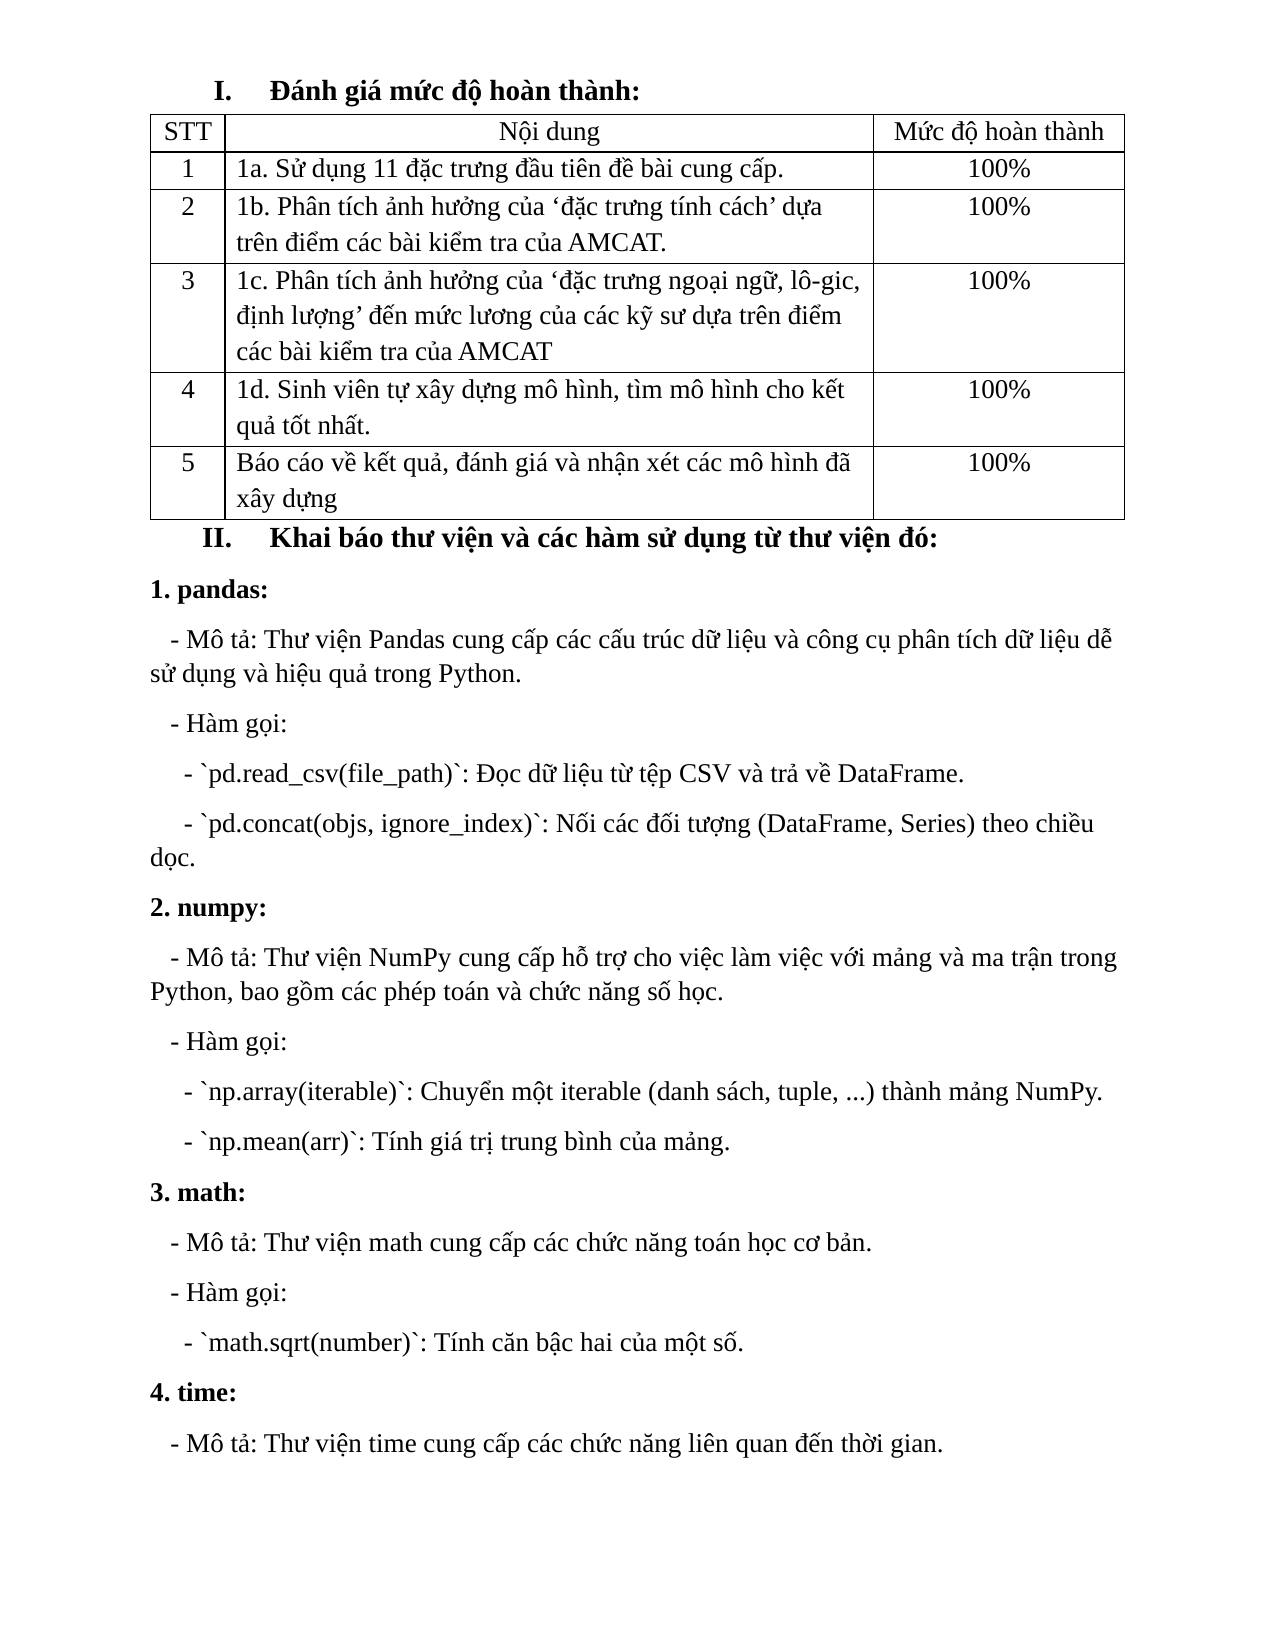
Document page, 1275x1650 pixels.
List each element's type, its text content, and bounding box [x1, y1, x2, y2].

text - `np.array(iterable)`: Chuyển một iterable (danh sách, tuple, ...) thành mảng NumPy. [150, 1075, 1125, 1106]
text - `pd.concat(objs, ignore_index)`: Nối các đối tượng (DataFrame, Series) theo chiều dọc. [150, 807, 1125, 872]
table_header Nội dung [226, 115, 873, 151]
table_cell 100% [874, 153, 1124, 189]
text - `math.sqrt(number)`: Tính căn bậc hai của một số. [150, 1326, 1125, 1357]
table_cell 1d. Sinh viên tự xây dựng mô hình, tìm mô hình cho kết quả tốt nhất. [226, 373, 873, 446]
text - `pd.read_csv(file_path)`: Đọc dữ liệu từ tệp CSV và trả về DataFrame. [150, 757, 1125, 788]
text - Hàm gọi: [150, 1025, 1125, 1056]
list Khai báo thư viện và các hàm sử dụng từ thư viện đó: [232, 520, 1125, 554]
table_cell 100% [874, 190, 1124, 263]
text - Hàm gọi: [150, 1276, 1125, 1307]
list Đánh giá mức độ hoàn thành: [232, 73, 1125, 107]
text - Mô tả: Thư viện NumPy cung cấp hỗ trợ cho việc làm việc với mảng và ma trận trong Python, bao gồm các phép toán và chức năng số học. [150, 941, 1125, 1006]
text - Hàm gọi: [150, 707, 1125, 738]
table_cell 1a. Sử dụng 11 đặc trưng đầu tiên đề bài cung cấp. [226, 153, 873, 189]
table_cell 4 [151, 373, 224, 446]
table_cell 2 [151, 190, 224, 263]
table_cell 100% [874, 447, 1124, 519]
table_cell 1 [151, 153, 224, 189]
table_cell Báo cáo về kết quả, đánh giá và nhận xét các mô hình đã xây dựng [226, 447, 873, 519]
table_cell 1b. Phân tích ảnh hưởng của ‘đặc trưng tính cách’ dựa trên điểm các bài kiểm tra của AMCAT. [226, 190, 873, 263]
text 2. numpy: [150, 891, 1125, 922]
table_cell 5 [151, 447, 224, 519]
text 1. pandas: [150, 573, 1125, 604]
table_header STT [151, 115, 224, 151]
text - Mô tả: Thư viện math cung cấp các chức năng toán học cơ bản. [150, 1226, 1125, 1257]
text - Mô tả: Thư viện Pandas cung cấp các cấu trúc dữ liệu và công cụ phân tích dữ liệu dễ sử dụng và hiệu quả trong Python. [150, 623, 1125, 688]
text - Mô tả: Thư viện time cung cấp các chức năng liên quan đến thời gian. [150, 1427, 1125, 1458]
text 3. math: [150, 1176, 1125, 1207]
table_cell 100% [874, 264, 1124, 372]
table_cell 100% [874, 373, 1124, 446]
table_header Mức độ hoàn thành [874, 115, 1124, 151]
table_cell 1c. Phân tích ảnh hưởng của ‘đặc trưng ngoại ngữ, lô-gic, định lượng’ đến mức lương của các kỹ sư dựa trên điểm các bài kiểm tra của AMCAT [226, 264, 873, 372]
table_cell 3 [151, 264, 224, 372]
text 4. time: [150, 1376, 1125, 1408]
text - `np.mean(arr)`: Tính giá trị trung bình của mảng. [150, 1125, 1125, 1157]
